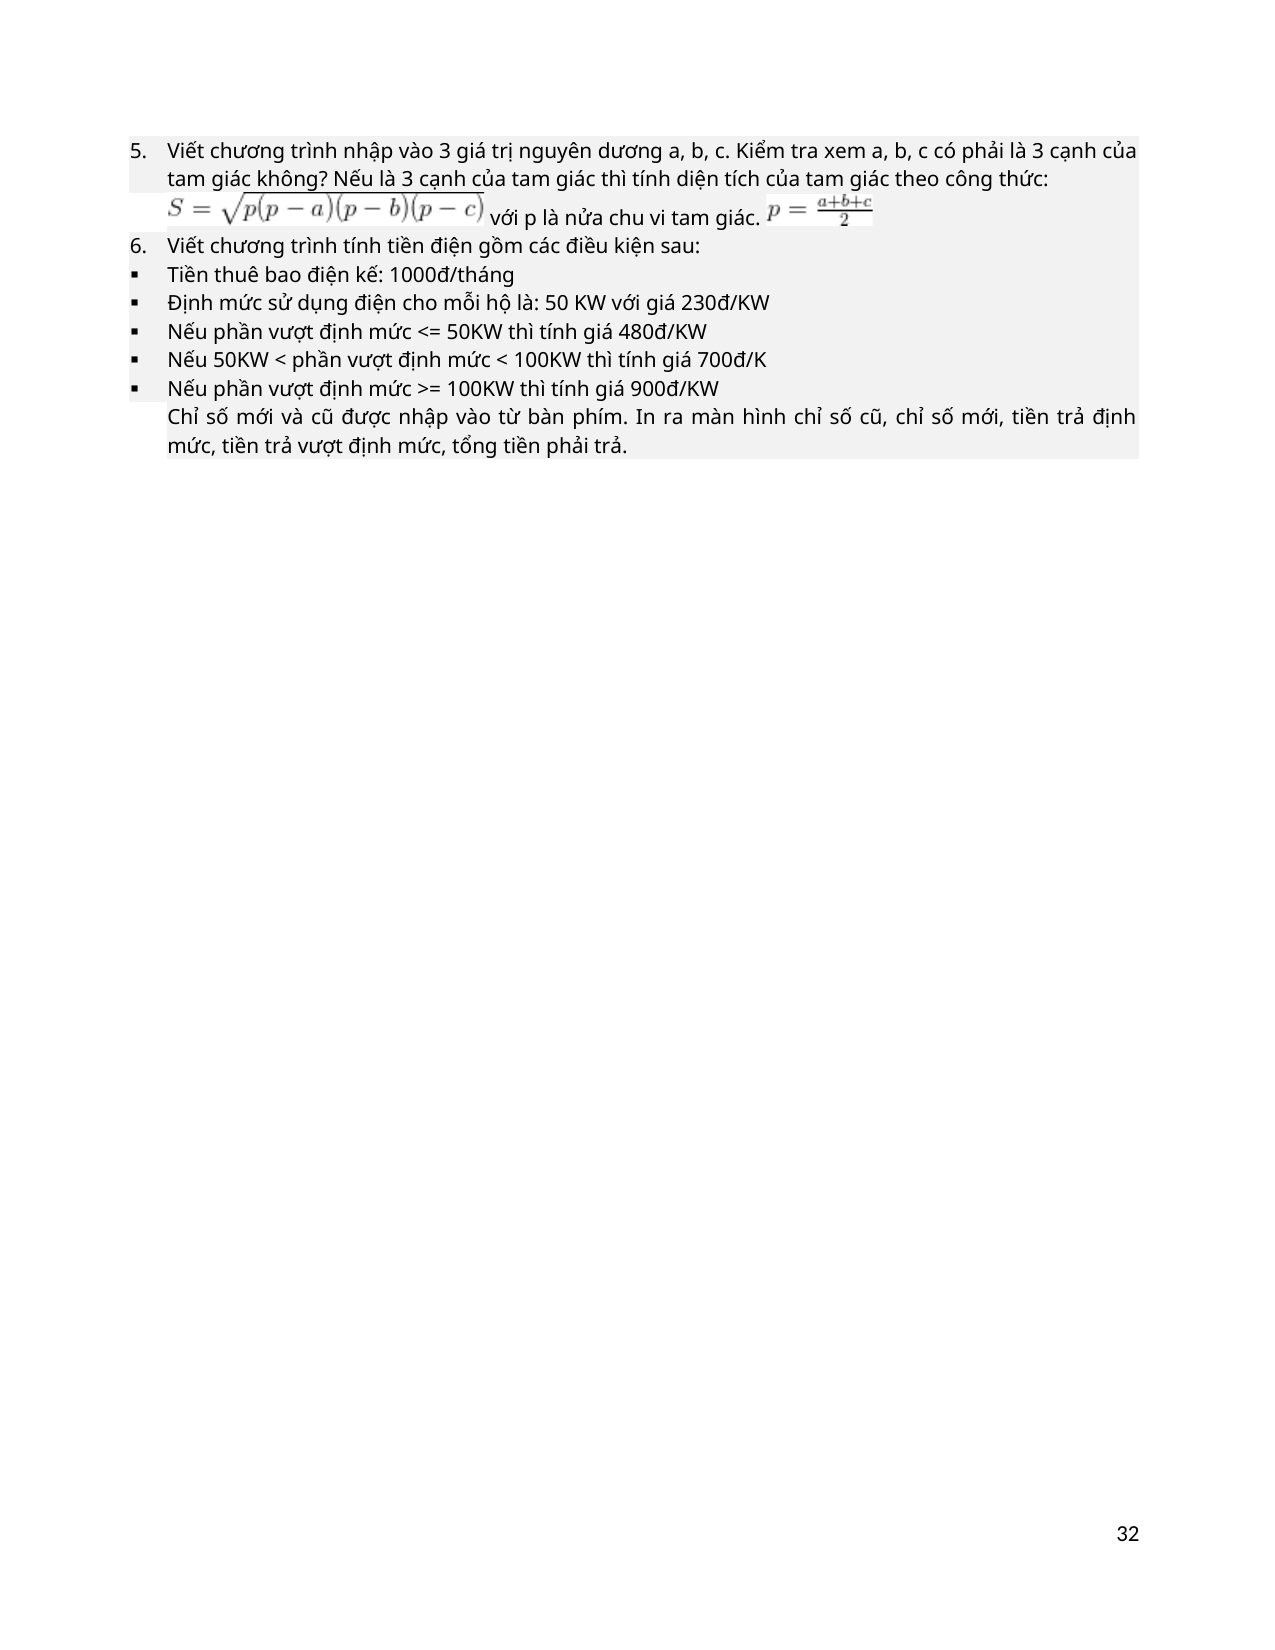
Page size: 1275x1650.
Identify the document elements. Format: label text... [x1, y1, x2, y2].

list Nếu 50KW < phần vượt định mức < 100KW thì tính giá 700đ/K [129, 345, 1139, 374]
text Chỉ số mới và cũ được nhập vào từ bàn phím. In ra màn hình chỉ số cũ, chỉ số mới, tiền trả định mức, tiền trả vượt định mức, tổng tiền phải trả. [167, 402, 1139, 459]
list Viết chương trình tính tiền điện gồm các điều kiện sau: [129, 232, 1139, 260]
picture [766, 194, 873, 226]
list Nếu phần vượt định mức >= 100KW thì tính giá 900đ/KW [129, 374, 1139, 402]
list Viết chương trình nhập vào 3 giá trị nguyên dương a, b, c. Kiểm tra xem a, b, c có phải là 3 cạnh của tam giác không? Nếu là 3 cạnh của tam giác thì tính diện tích của tam giác theo công thức: [129, 136, 1139, 193]
list Tiền thuê bao điện kế: 1000đ/tháng [129, 260, 1139, 288]
picture [167, 192, 485, 226]
list Định mức sử dụng điện cho mỗi hộ là: 50 KW với giá 230đ/KW [129, 288, 1139, 317]
list Nếu phần vượt định mức <= 50KW thì tính giá 480đ/KW [129, 317, 1139, 345]
